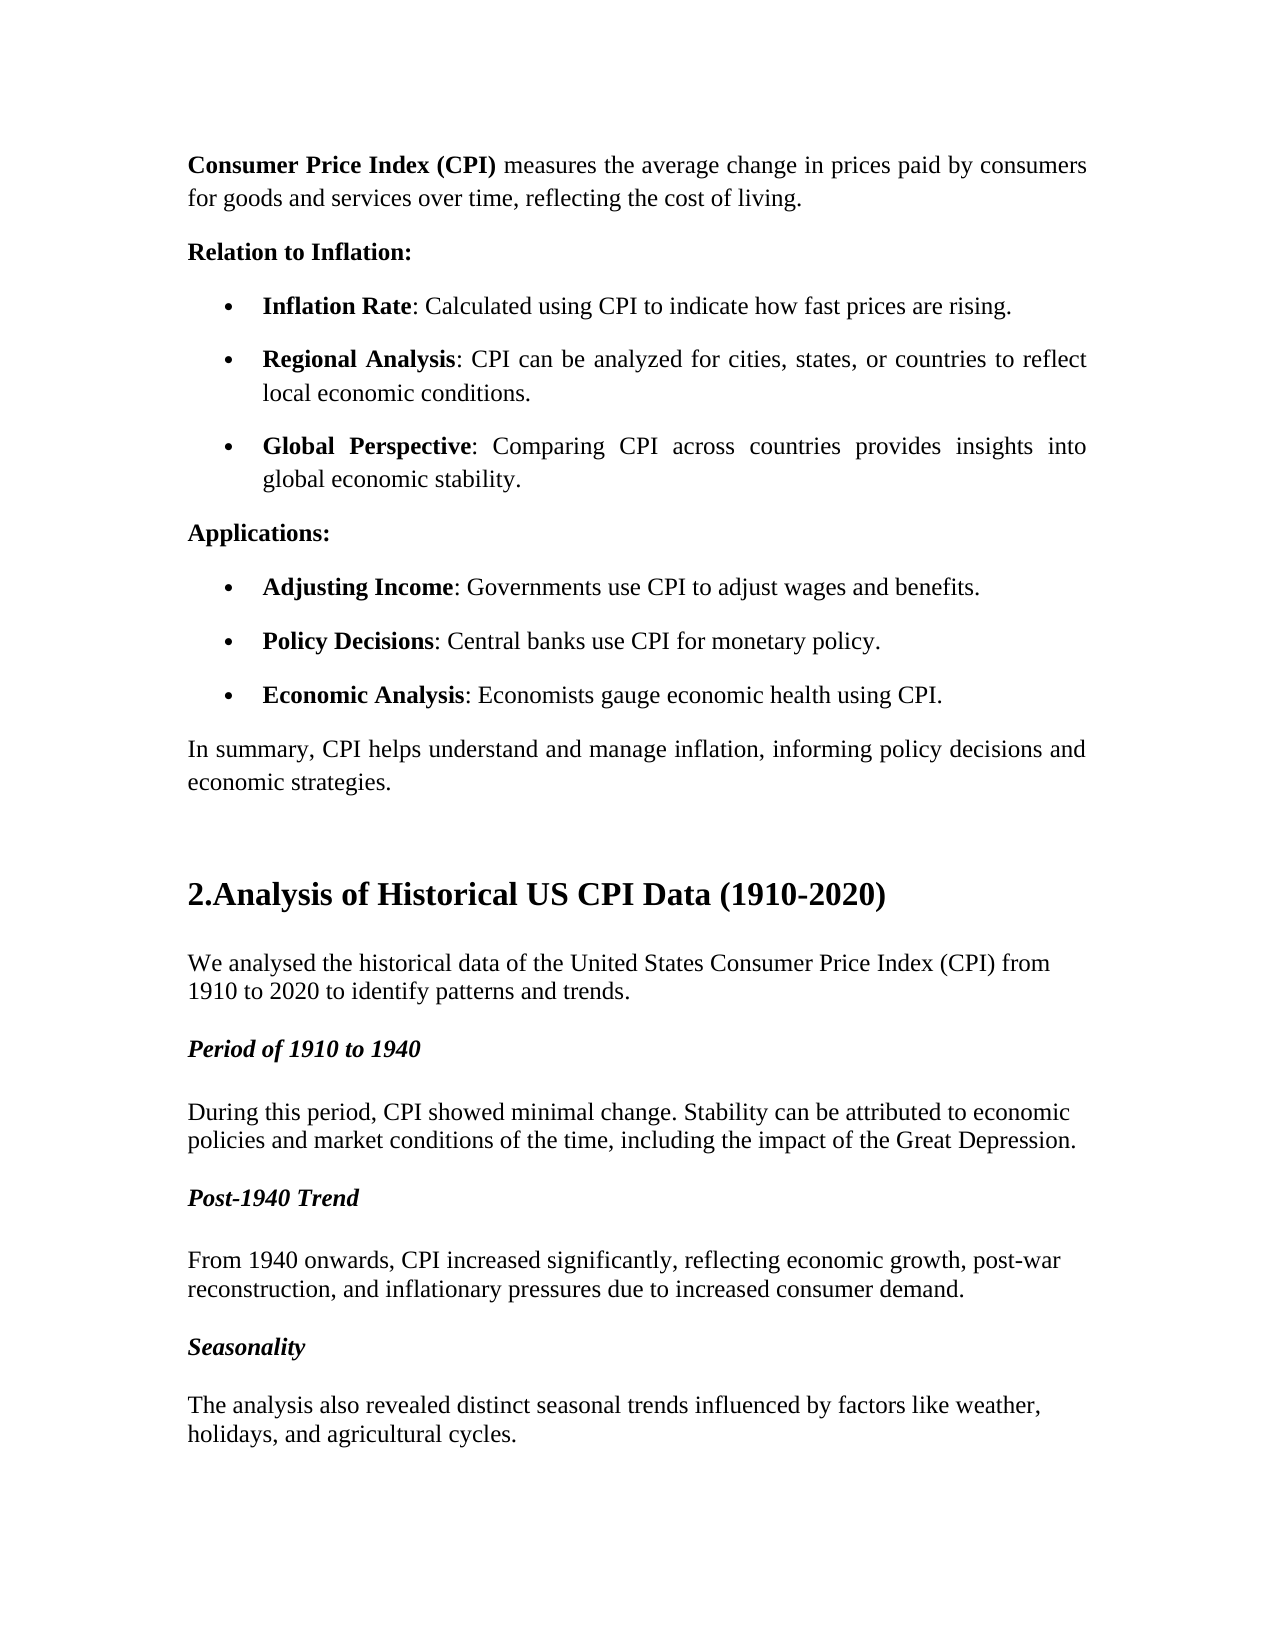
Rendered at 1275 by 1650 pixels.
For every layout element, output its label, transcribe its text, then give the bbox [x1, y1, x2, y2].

subtitle Period of 1910 to 1940 [187, 1034, 1087, 1063]
list Global Perspective: Comparing CPI across countries provides insights into global economic stability. [225, 431, 1087, 493]
text From 1940 onwards, CPI increased significantly, reflecting economic growth, post-war reconstruction, and inflationary pressures due to increased consumer demand. [187, 1245, 1087, 1303]
text The analysis also revealed distinct seasonal trends influenced by factors like weather, holidays, and agricultural cycles. [187, 1390, 1087, 1447]
text Applications: [187, 518, 1087, 547]
subtitle Post-1940 Trend [187, 1183, 1087, 1212]
text During this period, CPI showed minimal change. Stability can be attributed to economic policies and market conditions of the time, including the impact of the Great Depression. [187, 1097, 1087, 1154]
subtitle 2.Analysis of Historical US CPI Data (1910-2020) [187, 874, 1087, 913]
text We analysed the historical data of the United States Consumer Price Index (CPI) from 1910 to 2020 to identify patterns and trends. [187, 948, 1087, 1005]
list Economic Analysis: Economists gauge economic health using CPI. [225, 680, 1087, 709]
list Regional Analysis: CPI can be analyzed for cities, states, or countries to reflect local economic conditions. [225, 344, 1087, 406]
list Inflation Rate: Calculated using CPI to indicate how fast prices are rising. [225, 291, 1087, 319]
text Relation to Inflation: [187, 237, 1087, 266]
text Consumer Price Index (CPI) measures the average change in prices paid by consumers for goods and services over time, reflecting the cost of living. [187, 150, 1087, 212]
list Adjusting Income: Governments use CPI to adjust wages and benefits. [225, 572, 1087, 601]
text Seasonality [187, 1332, 1087, 1361]
text In summary, CPI helps understand and manage inflation, informing policy decisions and economic strategies. [187, 734, 1087, 796]
list Policy Decisions: Central banks use CPI for monetary policy. [225, 626, 1087, 655]
